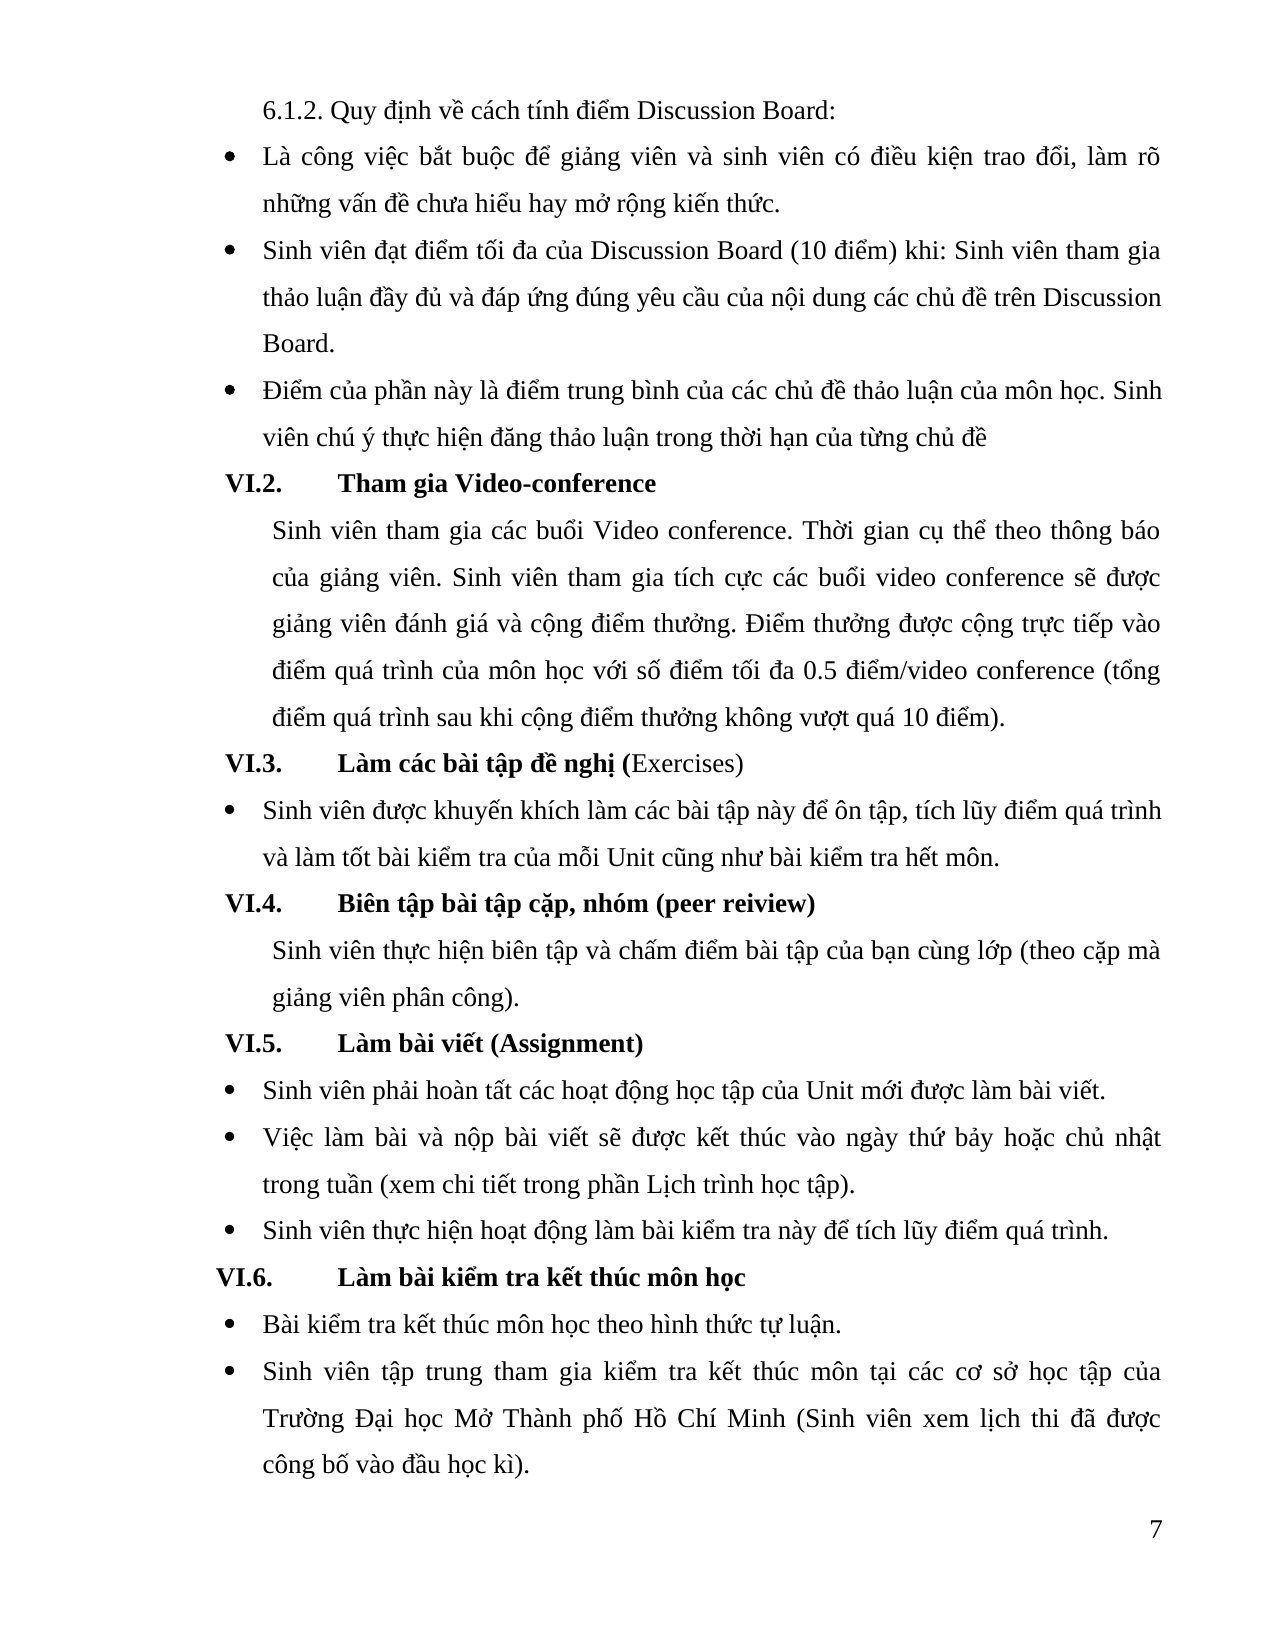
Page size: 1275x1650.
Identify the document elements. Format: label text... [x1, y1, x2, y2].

list Bài kiểm tra kết thúc môn học theo hình thức tự luận. [225, 1308, 1162, 1339]
list Sinh viên phải hoàn tất các hoạt động học tập của Unit mới được làm bài viết. [225, 1074, 1162, 1105]
list Sinh viên thực hiện biên tập và chấm điểm bài tập của bạn cùng lớp (theo cặp mà giảng viên phân công). [272, 934, 1162, 1012]
list Làm bài kiểm tra kết thúc môn học [216, 1261, 1162, 1292]
list Là công việc bắt buộc để giảng viên và sinh viên có điều kiện trao đổi, làm rõ những vấn đề chưa hiểu hay mở rộng kiến thức. [225, 140, 1162, 218]
list Biên tập bài tập cặp, nhóm (peer reiview) [225, 887, 1162, 919]
list Làm các bài tập đề nghị (Exercises) [225, 747, 1162, 778]
list Sinh viên được khuyến khích làm các bài tập này để ôn tập, tích lũy điểm quá trình và làm tốt bài kiểm tra của mỗi Unit cũng như bài kiểm tra hết môn. [225, 794, 1162, 872]
list Sinh viên tham gia các buổi Video conference. Thời gian cụ thể theo thông báo của giảng viên. Sinh viên tham gia tích cực các buổi video conference sẽ được giảng viên đánh giá và cộng điểm thưởng. Điểm thưởng được cộng trực tiếp vào điểm quá trình của môn học với số điểm tối đa 0.5 điểm/video conference (tổng điểm quá trình sau khi cộng điểm thưởng không vượt quá 10 điểm). [272, 514, 1162, 732]
list Làm bài viết (Assignment) [225, 1027, 1162, 1059]
list Sinh viên đạt điểm tối đa của Discussion Board (10 điểm) khi: Sinh viên tham gia thảo luận đầy đủ và đáp ứng đúng yêu cầu của nội dung các chủ đề trên Discussion Board. [225, 234, 1162, 358]
list Việc làm bài và nộp bài viết sẽ được kết thúc vào ngày thứ bảy hoặc chủ nhật trong tuần (xem chi tiết trong phần Lịch trình học tập). [225, 1121, 1162, 1199]
list Sinh viên tập trung tham gia kiểm tra kết thúc môn tại các cơ sở học tập của Trường Đại học Mở Thành phố Hồ Chí Minh (Sinh viên xem lịch thi đã được công bố vào đầu học kì). [225, 1355, 1162, 1479]
text 6.1.2. Quy định về cách tính điểm Discussion Board: [187, 94, 1162, 125]
list Sinh viên thực hiện hoạt động làm bài kiểm tra này để tích lũy điểm quá trình. [225, 1214, 1162, 1246]
list Điểm của phần này là điểm trung bình của các chủ đề thảo luận của môn học. Sinh viên chú ý thực hiện đăng thảo luận trong thời hạn của từng chủ đề [225, 374, 1162, 452]
list Tham gia Video-conference [225, 467, 1162, 498]
